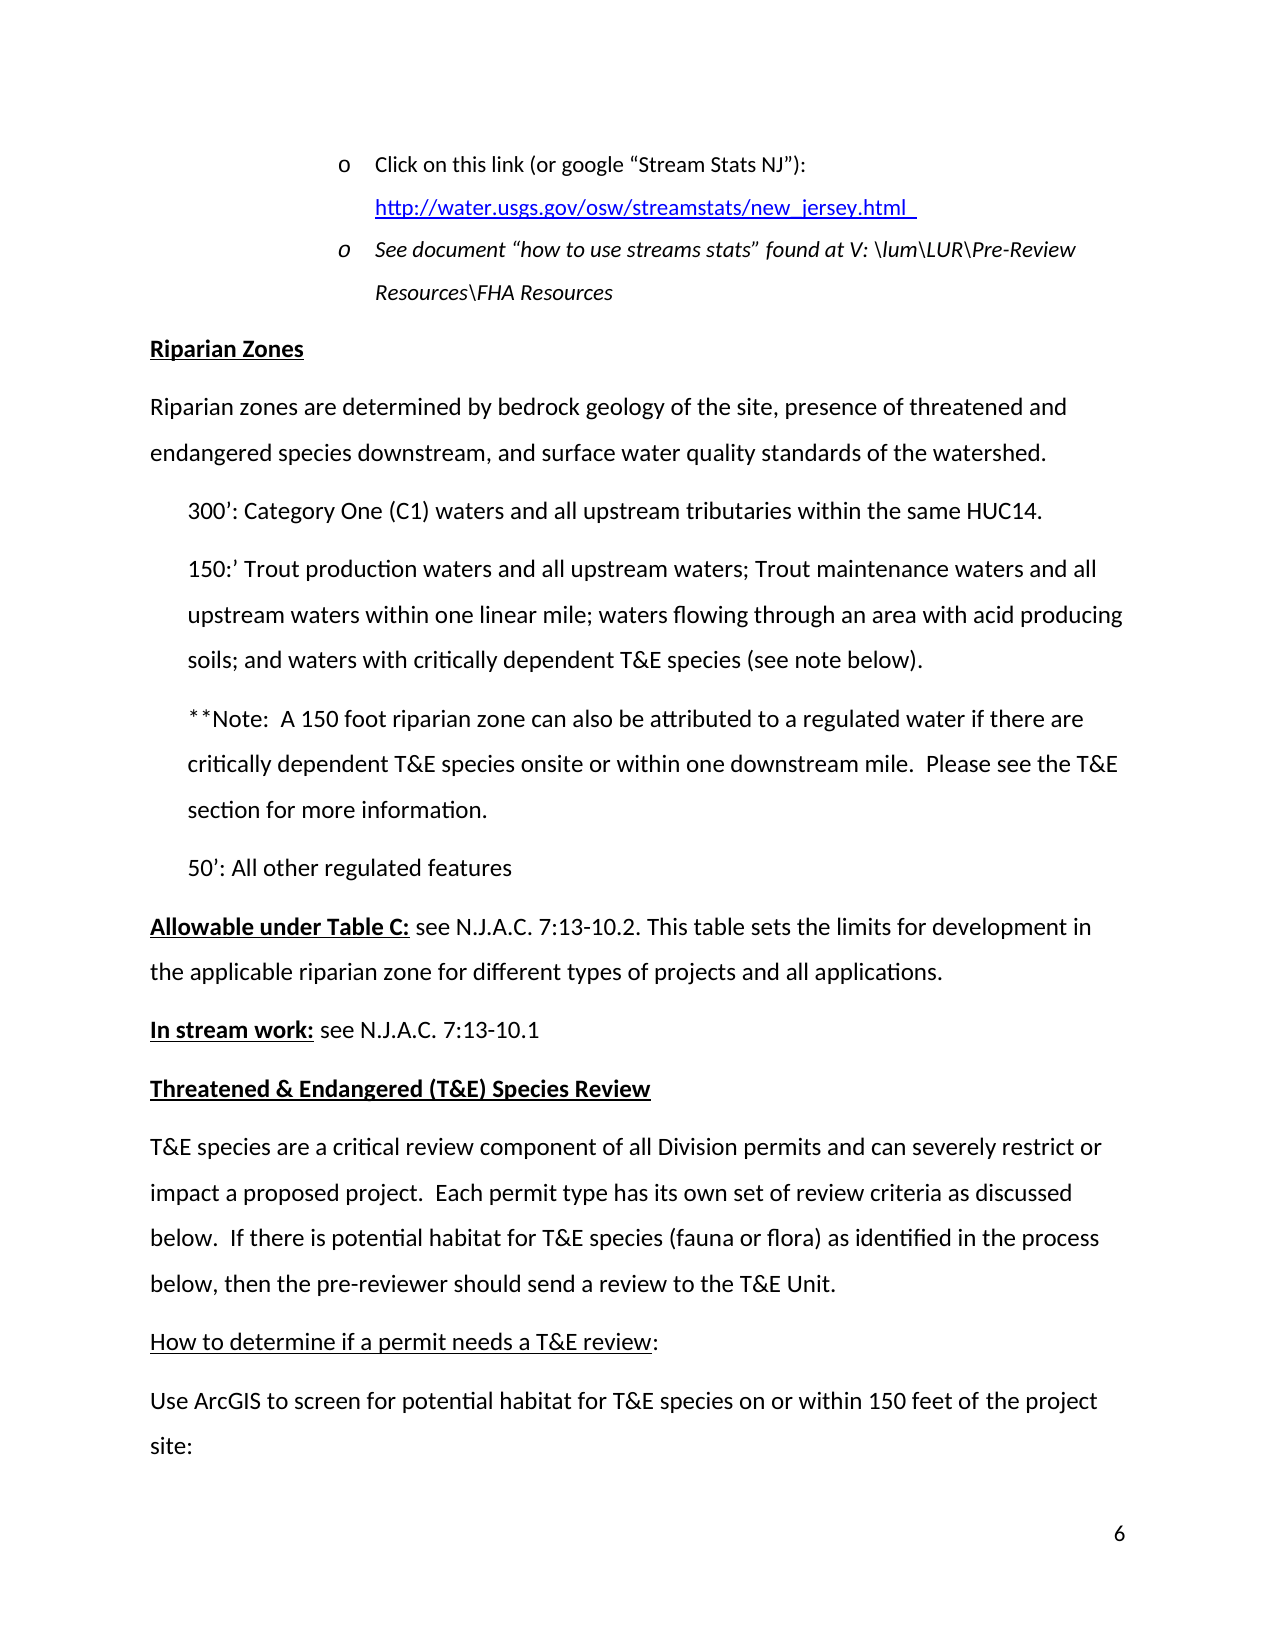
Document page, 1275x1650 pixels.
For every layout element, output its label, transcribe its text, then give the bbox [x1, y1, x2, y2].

text In stream work: see N.J.A.C. 7:13-10.1 [150, 1015, 1125, 1045]
list See document “how to use streams stats” found at V: \lum\LUR\Pre-Review Resources\FHA Resources [337, 235, 1125, 306]
text **Note: A 150 foot riparian zone can also be attributed to a regulated water if there are critically dependent T&E species onsite or within one downstream mile. Please see the T&E section for more information. [187, 703, 1125, 825]
text Threatened & Endangered (T&E) Species Review [150, 1073, 1125, 1103]
text 50’: All other regulated features [187, 852, 1125, 883]
text Allowable under Table C: see N.J.A.C. 7:13-10.2. This table sets the limits for development in the applicable riparian zone for different types of projects and all applications. [150, 911, 1125, 987]
text 150:’ Trout production waters and all upstream waters; Trout maintenance waters and all upstream waters within one linear mile; waters flowing through an area with acid producing soils; and waters with critically dependent T&E species (see note below). [187, 553, 1125, 675]
text Use ArcGIS to screen for potential habitat for T&E species on or within 150 feet of the project site: [150, 1385, 1125, 1461]
text 300’: Category One (C1) waters and all upstream tributaries within the same HUC14. [187, 495, 1125, 525]
text Riparian Zones [150, 333, 1125, 363]
text Riparian zones are determined by bedrock geology of the site, presence of threatened and endangered species downstream, and surface water quality standards of the watershed. [150, 391, 1125, 467]
text T&E species are a critical review component of all Division permits and can severely restrict or impact a proposed project. Each permit type has its own set of review criteria as discussed below. If there is potential habitat for T&E species (fauna or flora) as identified in the process below, then the pre-reviewer should send a review to the T&E Unit. [150, 1131, 1125, 1299]
text How to determine if a permit needs a T&E review: [150, 1327, 1125, 1357]
list Click on this link (or google “Stream Stats NJ”): http://water.usgs.gov/osw/streamstats/new_jersey.html [337, 150, 1125, 221]
